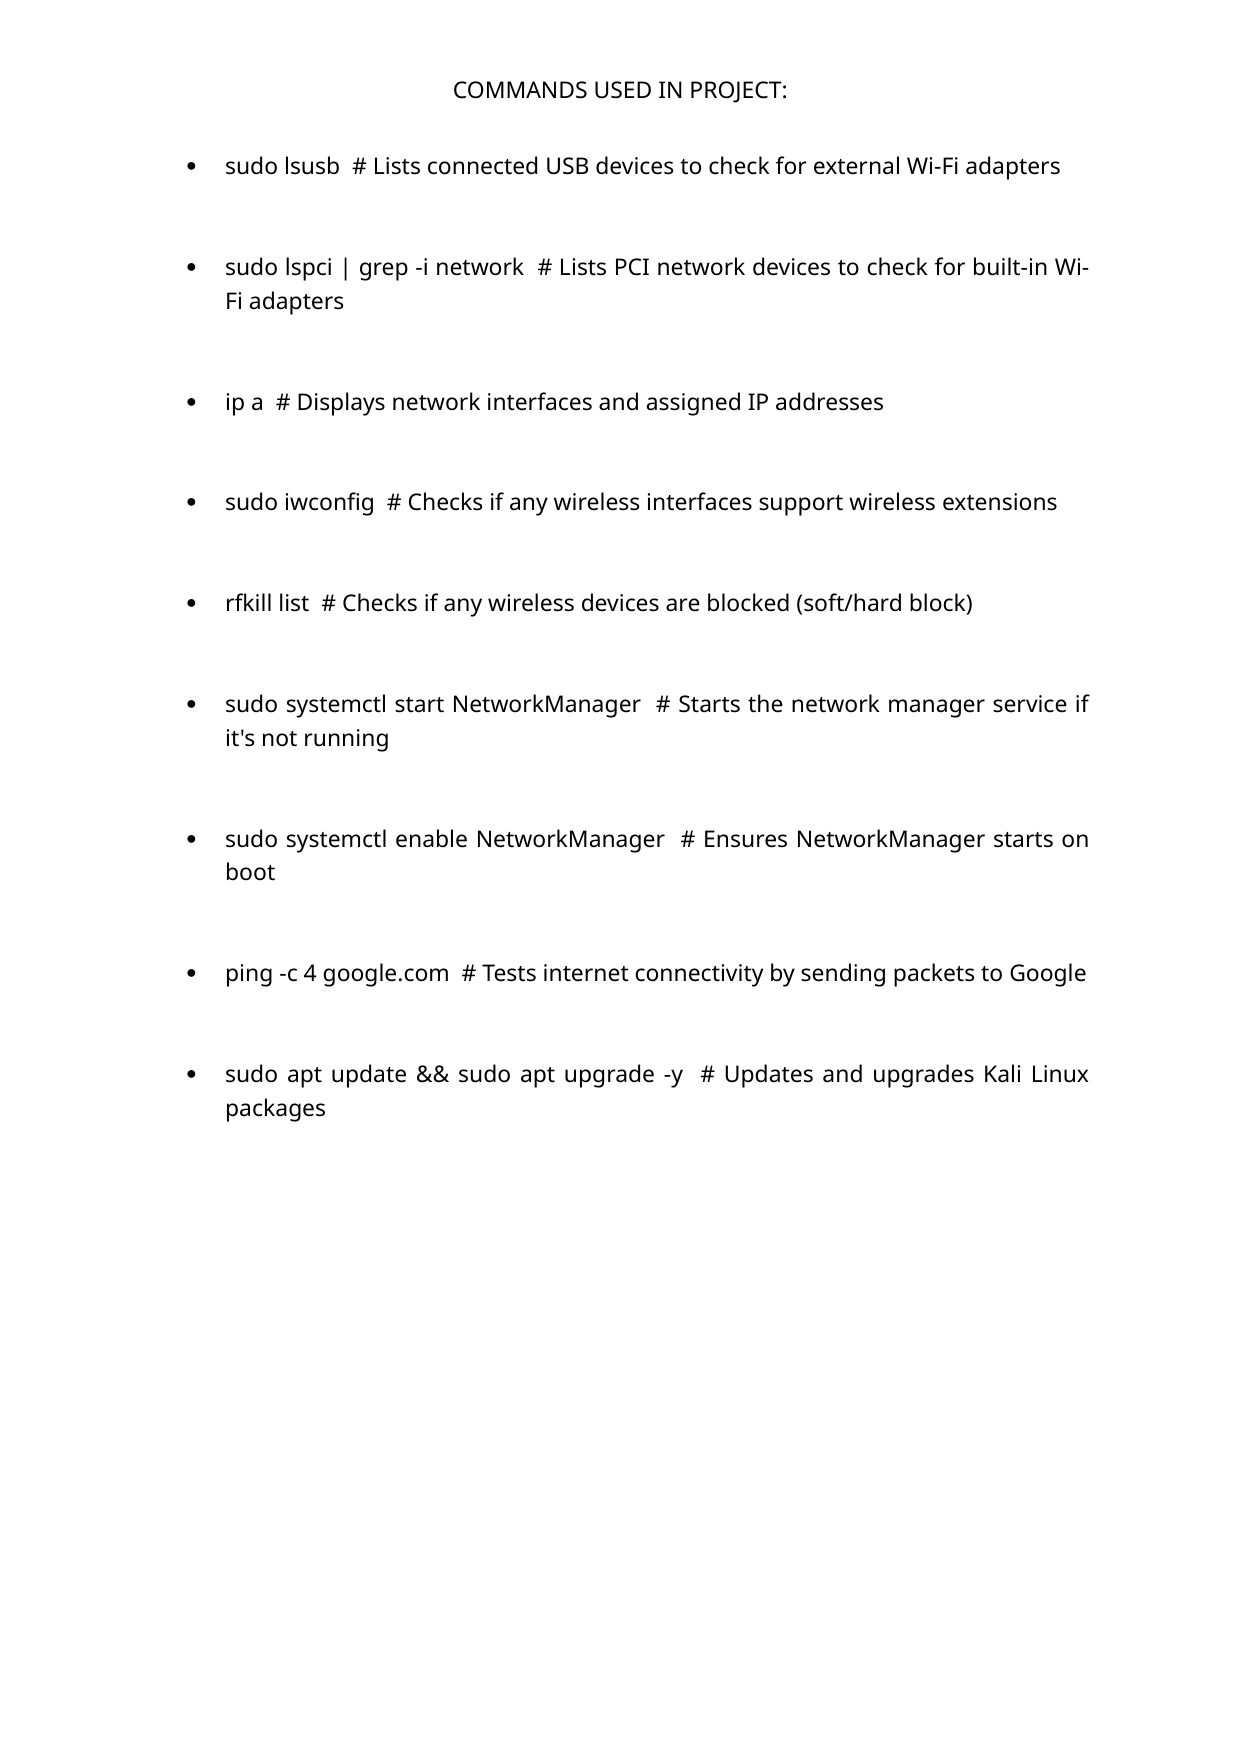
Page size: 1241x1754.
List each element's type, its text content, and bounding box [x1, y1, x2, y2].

list sudo lspci | grep -i network # Lists PCI network devices to check for built-in Wi-Fi adapters [187, 251, 1090, 316]
list sudo apt update && sudo apt upgrade -y # Updates and upgrades Kali Linux packages [187, 1058, 1090, 1123]
list sudo iwconfig # Checks if any wireless interfaces support wireless extensions [187, 486, 1090, 517]
list ping -c 4 google.com # Tests internet connectivity by sending packets to Google [187, 957, 1090, 988]
list sudo systemctl start NetworkManager # Starts the network manager service if it's not running [187, 688, 1090, 753]
list sudo systemctl enable NetworkManager # Ensures NetworkManager starts on boot [187, 822, 1090, 887]
list rfkill list # Checks if any wireless devices are blocked (soft/hard block) [187, 587, 1090, 618]
list ip a # Displays network interfaces and assigned IP addresses [187, 385, 1090, 417]
list sudo lsusb # Lists connected USB devices to check for external Wi-Fi adapters [187, 150, 1090, 181]
